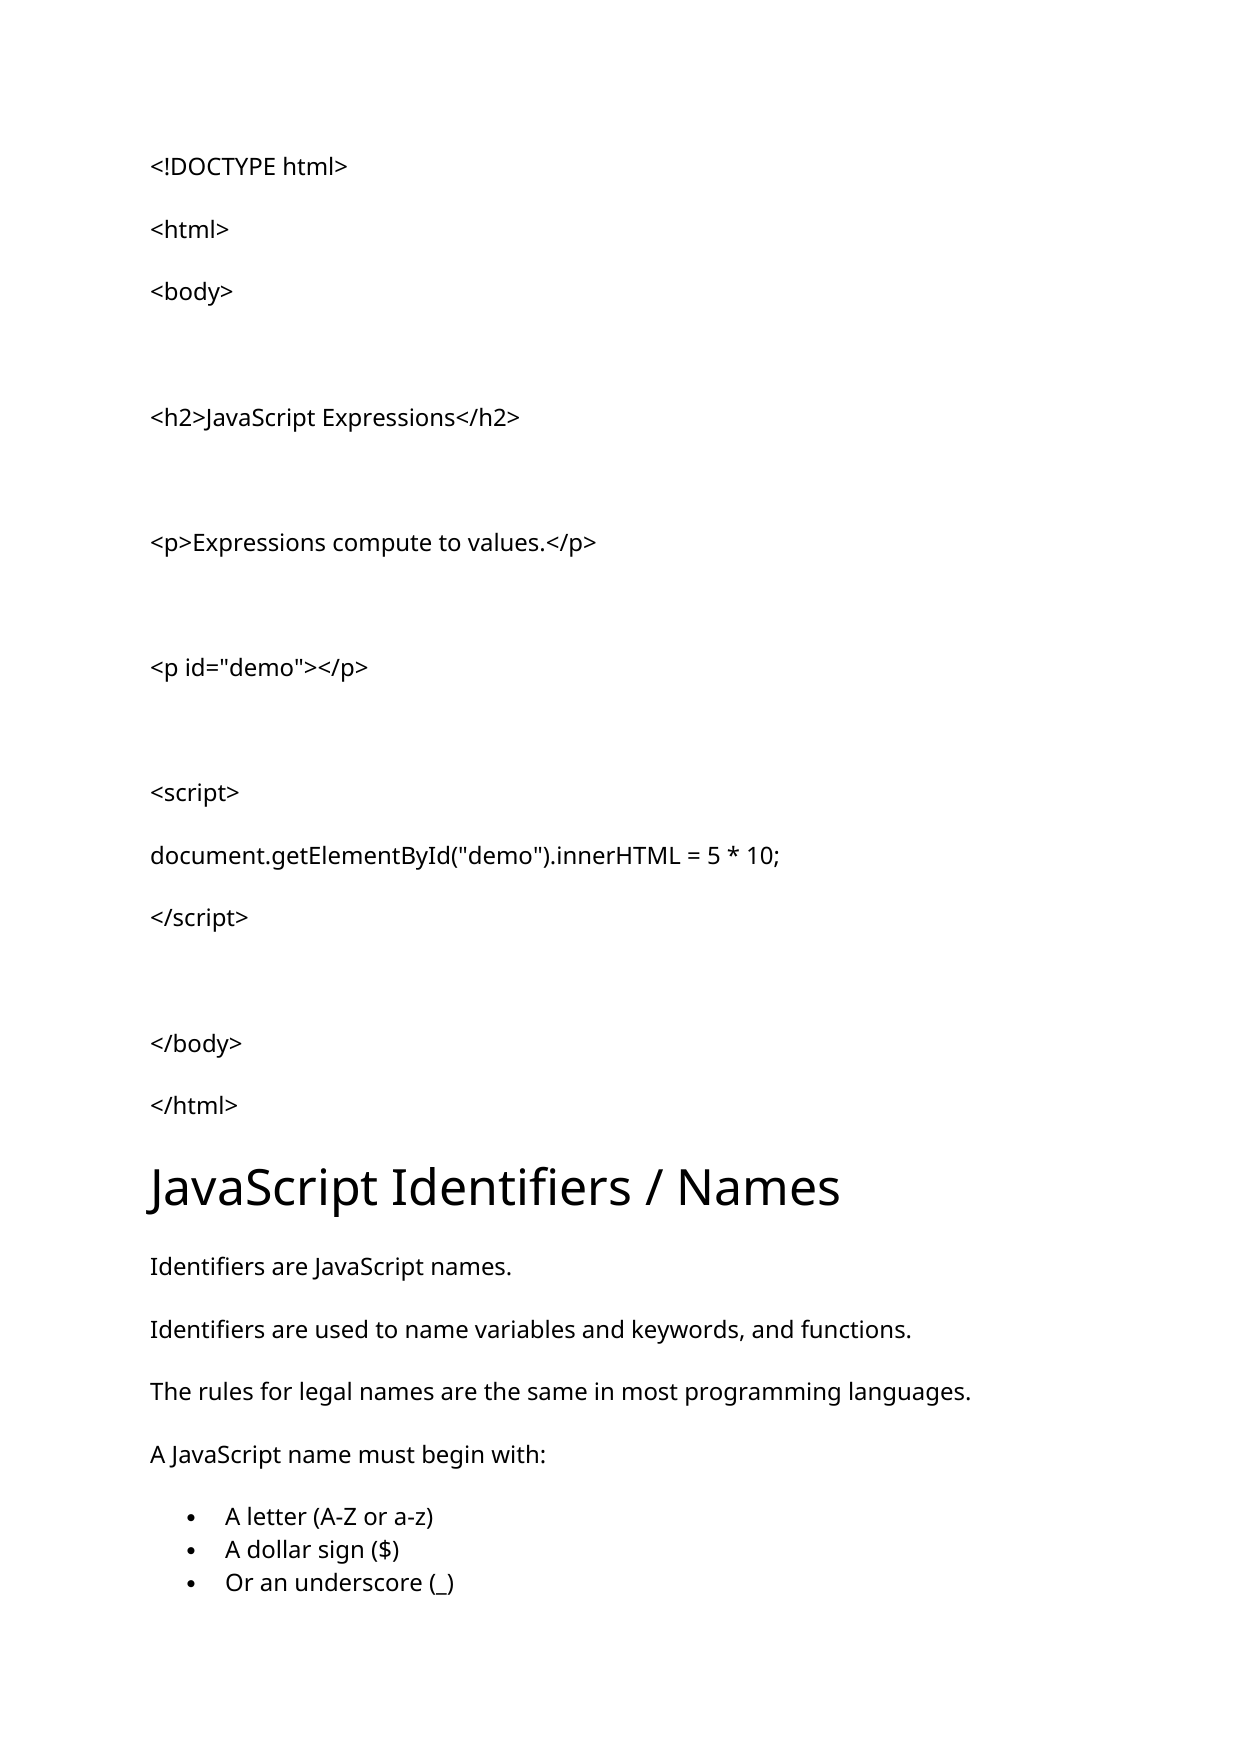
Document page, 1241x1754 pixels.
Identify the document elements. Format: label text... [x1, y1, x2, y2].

list Or an underscore (_) [187, 1565, 1090, 1598]
text <p>Expressions compute to values.</p> [150, 526, 1090, 558]
subtitle JavaScript Identifiers / Names [150, 1152, 1090, 1220]
text document.getElementById("demo").innerHTML = 5 * 10; [150, 839, 1090, 871]
text <p id="demo"></p> [150, 651, 1090, 683]
text </script> [150, 901, 1090, 934]
list A letter (A-Z or a-z) [187, 1500, 1090, 1533]
text Identifiers are used to name variables and keywords, and functions. [150, 1312, 1090, 1345]
text A JavaScript name must begin with: [150, 1438, 1090, 1470]
text <h2>JavaScript Expressions</h2> [150, 400, 1090, 433]
text <body> [150, 275, 1090, 308]
text <script> [150, 776, 1090, 809]
text Identifiers are JavaScript names. [150, 1250, 1090, 1282]
text </body> [150, 1026, 1090, 1059]
text <!DOCTYPE html> [150, 150, 1090, 183]
text The rules for legal names are the same in most programming languages. [150, 1375, 1090, 1408]
text </html> [150, 1089, 1090, 1122]
list A dollar sign ($) [187, 1533, 1090, 1565]
text <html> [150, 213, 1090, 245]
